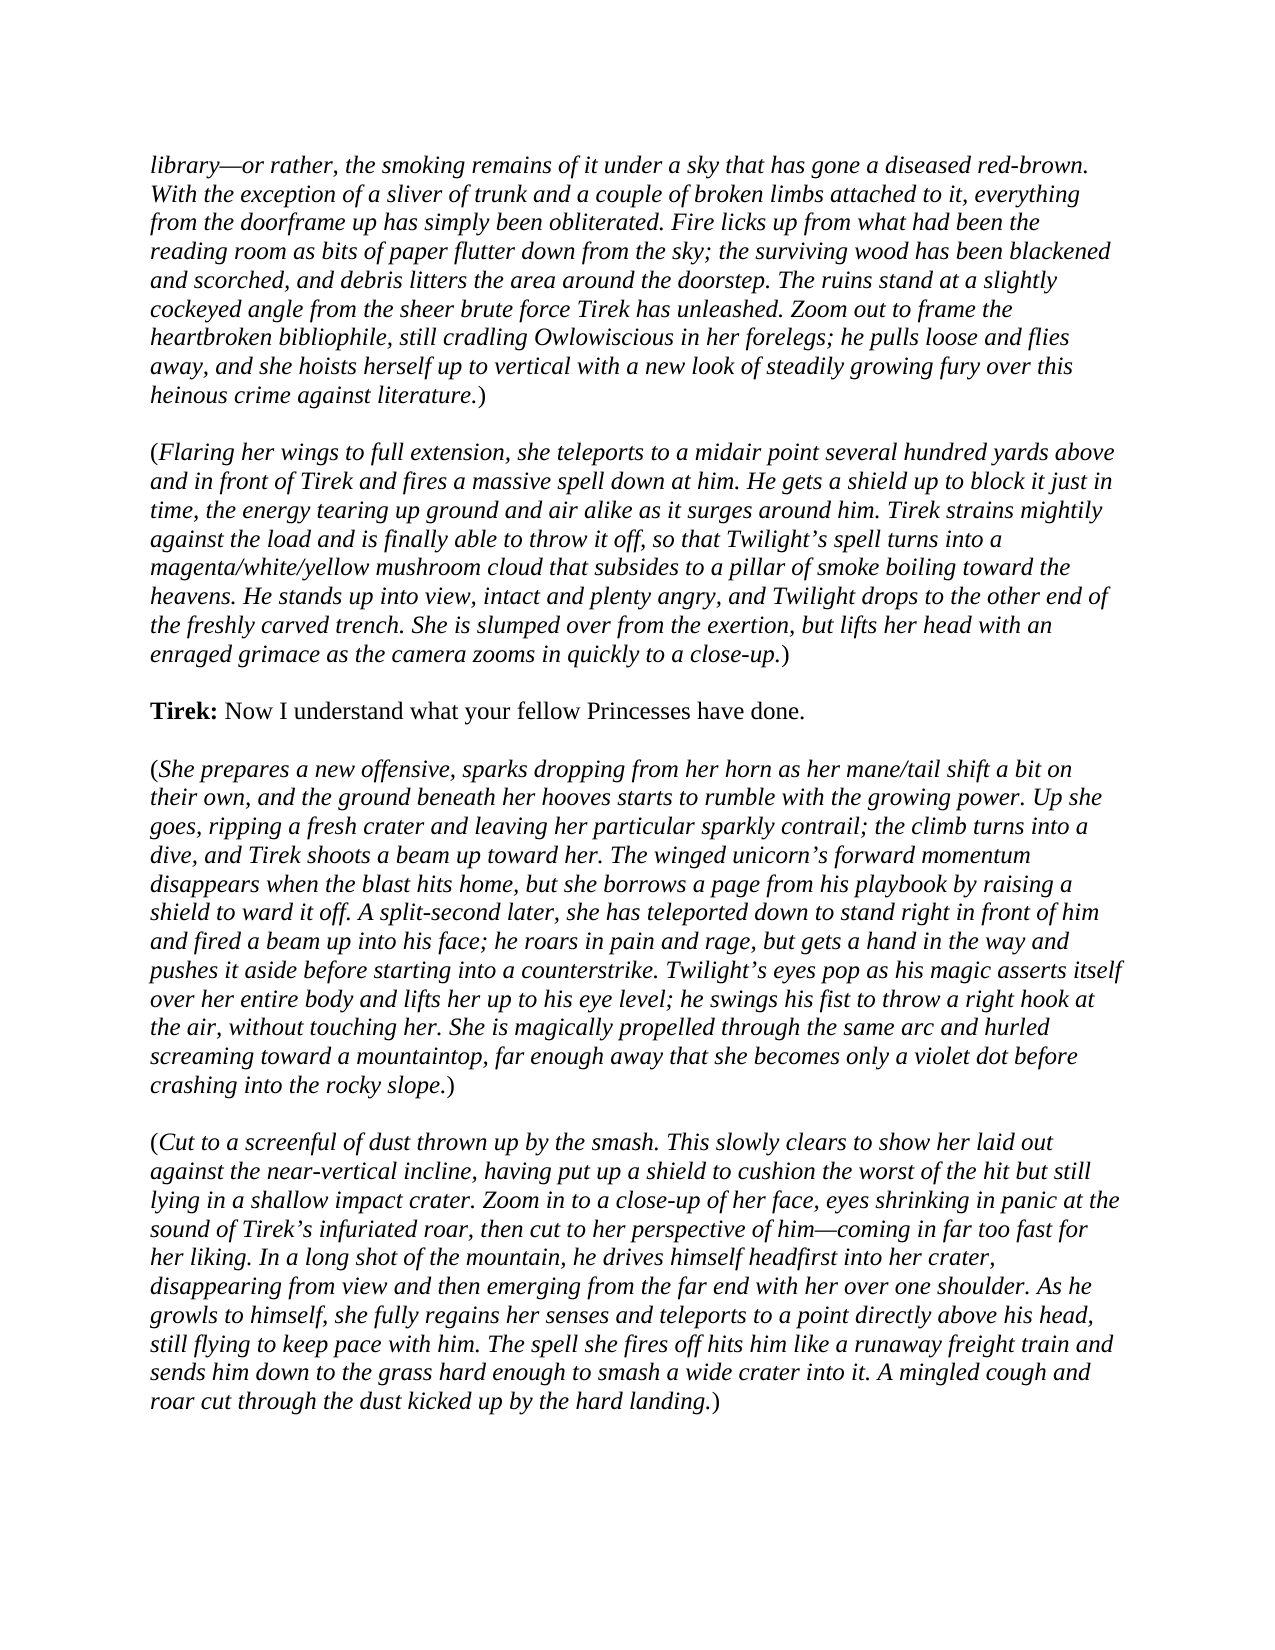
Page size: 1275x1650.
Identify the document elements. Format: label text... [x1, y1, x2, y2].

text (Cut to a screenful of dust thrown up by the smash. This slowly clears to show her laid out against the near-vertical incline, having put up a shield to cushion the worst of the hit but still lying in a shallow impact crater. Zoom in to a close-up of her face, eyes shrinking in panic at the sound of Tirek’s infuriated roar, then cut to her perspective of him—coming in far too fast for her liking. In a long shot of the mountain, he drives himself headfirst into her crater, disappearing from view and then emerging from the far end with her over one shoulder. As he growls to himself, she fully regains her senses and teleports to a point directly above his head, still flying to keep pace with him. The spell she fires off hits him like a runaway freight train and sends him down to the grass hard enough to smash a wide crater into it. A mingled cough and roar cut through the dust kicked up by the hard landing.) [150, 1127, 1125, 1415]
text (Flaring her wings to full extension, she teleports to a midair point several hundred yards above and in front of Tirek and fires a massive spell down at him. He gets a shield up to block it just in time, the energy tearing up ground and air alike as it surges around him. Tirek strains mightily against the load and is finally able to throw it off, so that Twilight’s spell turns into a magenta/white/yellow mushroom cloud that subsides to a pillar of smoke boiling toward the heavens. He stands up into view, intact and plenty angry, and Twilight drops to the other end of the freshly carved trench. She is slumped over from the exertion, but lifts her head with an enraged grimace as the camera zooms in quickly to a close-up.) [150, 437, 1125, 667]
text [150, 150, 1125, 409]
text Tirek: Now I understand what your fellow Princesses have done. [150, 696, 1125, 725]
text (She prepares a new offensive, sparks dropping from her horn as her mane/tail shift a bit on their own, and the ground beneath her hooves starts to rumble with the growing power. Up she goes, ripping a fresh crater and leaving her particular sparkly contrail; the climb turns into a dive, and Tirek shoots a beam up toward her. The winged unicorn’s forward momentum disappears when the blast hits home, but she borrows a page from his playbook by raising a shield to ward it off. A split-second later, she has teleported down to stand right in front of him and fired a beam up into his face; he roars in pain and rage, but gets a hand in the way and pushes it aside before starting into a counterstrike. Twilight’s eyes pop as his magic asserts itself over her entire body and lifts her up to his eye level; he swings his fist to throw a right hook at the air, without touching her. She is magically propelled through the same arc and hurled screaming toward a mountaintop, far enough away that she becomes only a violet dot before crashing into the rocky slope.) [150, 754, 1125, 1099]
